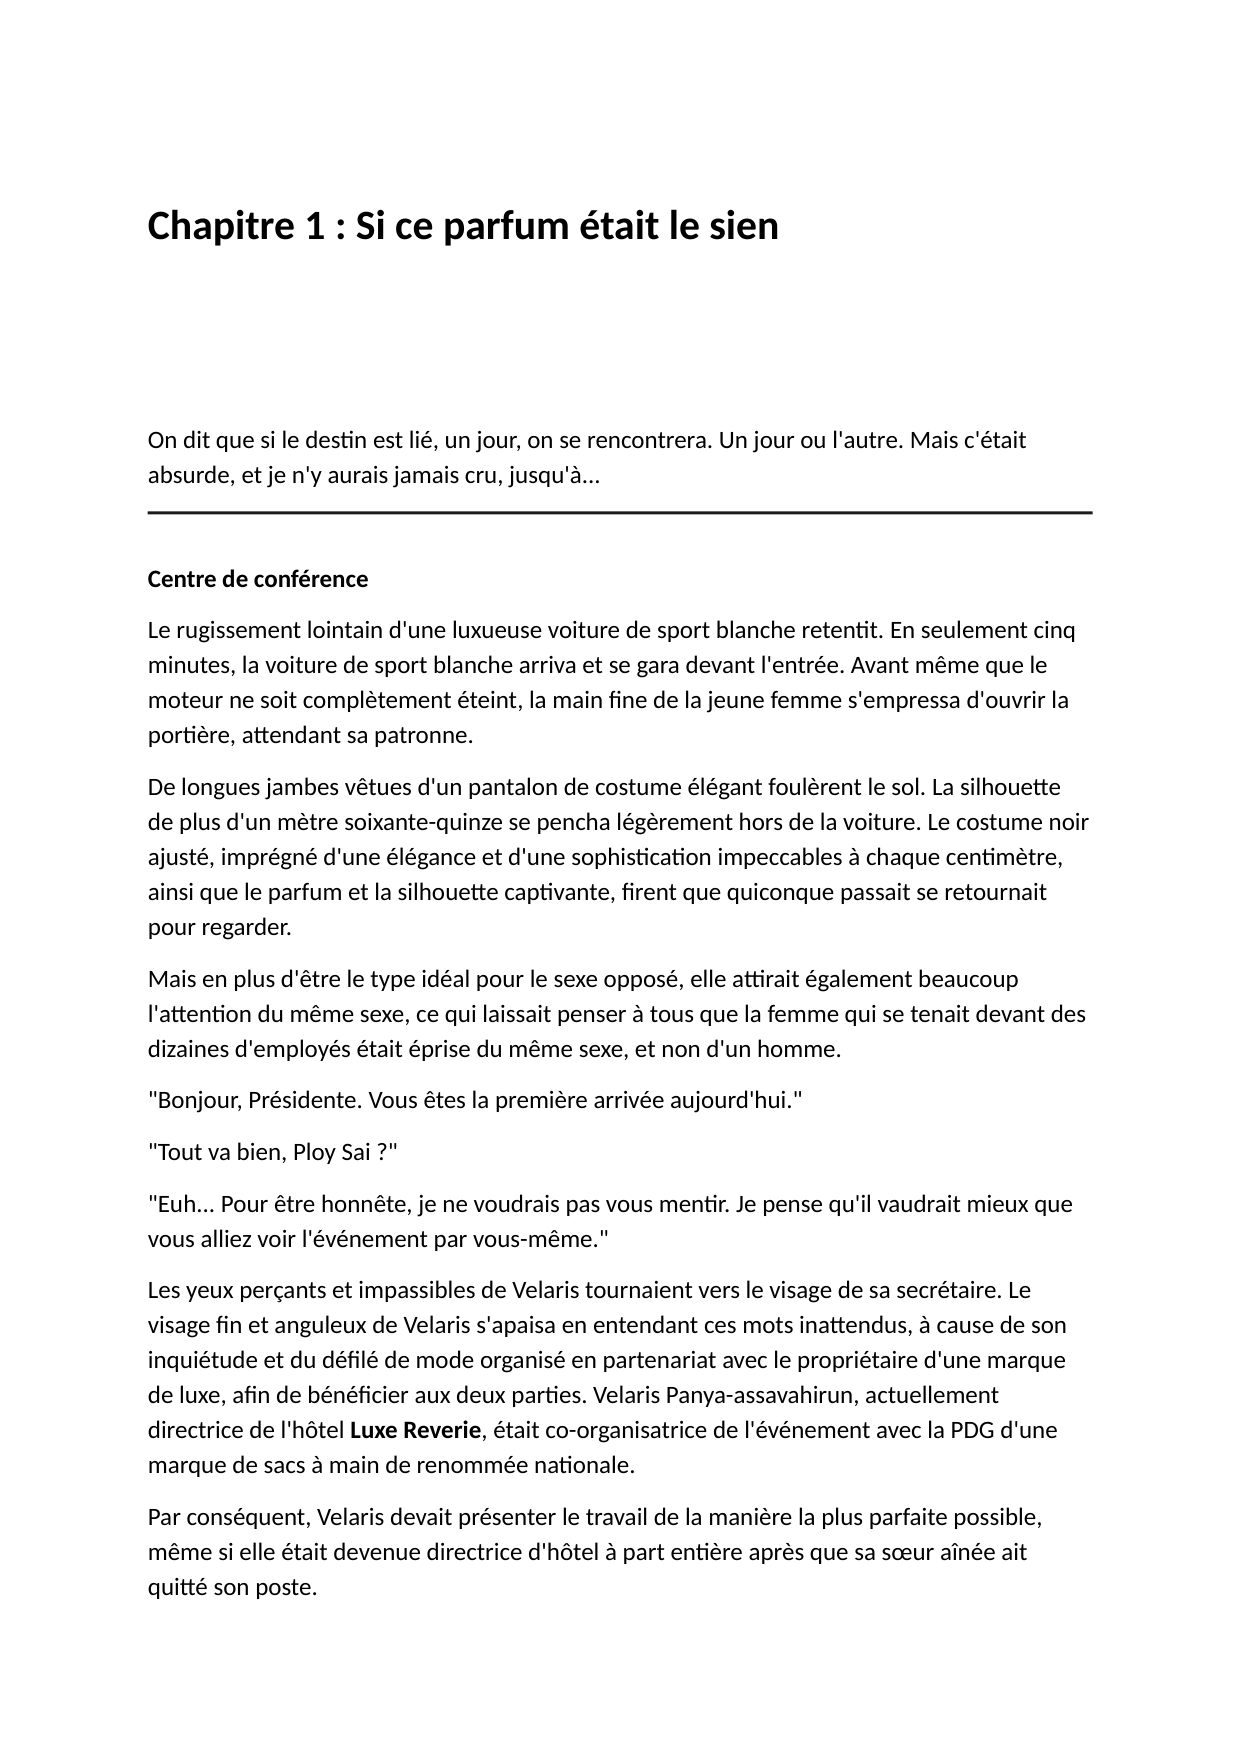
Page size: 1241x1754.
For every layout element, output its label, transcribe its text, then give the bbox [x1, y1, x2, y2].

text "Euh... Pour être honnête, je ne voudrais pas vous mentir. Je pense qu'il vaudrait mieux que vous alliez voir l'événement par vous-même." [148, 1188, 1093, 1253]
text On dit que si le destin est lié, un jour, on se rencontrera. Un jour ou l'autre. Mais c'était absurde, et je n'y aurais jamais cru, jusqu'à... [148, 424, 1093, 490]
text "Bonjour, Présidente. Vous êtes la première arrivée aujourd'hui." [148, 1084, 1093, 1115]
text Centre de conférence [148, 563, 1093, 593]
text Mais en plus d'être le type idéal pour le sexe opposé, elle attirait également beaucoup l'attention du même sexe, ce qui laissait penser à tous que la femme qui se tenait devant des dizaines d'employés était éprise du même sexe, et non d'un homme. [148, 963, 1093, 1063]
text Par conséquent, Velaris devait présenter le travail de la manière la plus parfaite possible, même si elle était devenue directrice d'hôtel à part entière après que sa sœur aînée ait quitté son poste. [148, 1501, 1093, 1602]
text De longues jambes vêtues d'un pantalon de costume élégant foulèrent le sol. La silhouette de plus d'un mètre soixante-quinze se pencha légèrement hors de la voiture. Le costume noir ajusté, imprégné d'une élégance et d'une sophistication impeccables à chaque centimètre, ainsi que le parfum et la silhouette captivante, firent que quiconque passait se retournait pour regarder. [148, 771, 1093, 942]
text Le rugissement lointain d'une luxueuse voiture de sport blanche retentit. En seulement cinq minutes, la voiture de sport blanche arriva et se gara devant l'entrée. Avant même que le moteur ne soit complètement éteint, la main fine de la jeune femme s'empressa d'ouvrir la portière, attendant sa patronne. [148, 614, 1093, 750]
text "Tout va bien, Ploy Sai ?" [148, 1136, 1093, 1167]
text Les yeux perçants et impassibles de Velaris tournaient vers le visage de sa secrétaire. Le visage fin et anguleux de Velaris s'apaisa en entendant ces mots inattendus, à cause de son inquiétude et du défilé de mode organisé en partenariat avec le propriétaire d'une marque de luxe, afin de bénéficier aux deux parties. Velaris Panya-assavahirun, actuellement directrice de l'hôtel Luxe Reverie, était co-organisatrice de l'événement avec la PDG d'une marque de sacs à main de renommée nationale. [148, 1274, 1093, 1480]
text Chapitre 1 : Si ce parfum était le sien [148, 199, 1093, 250]
